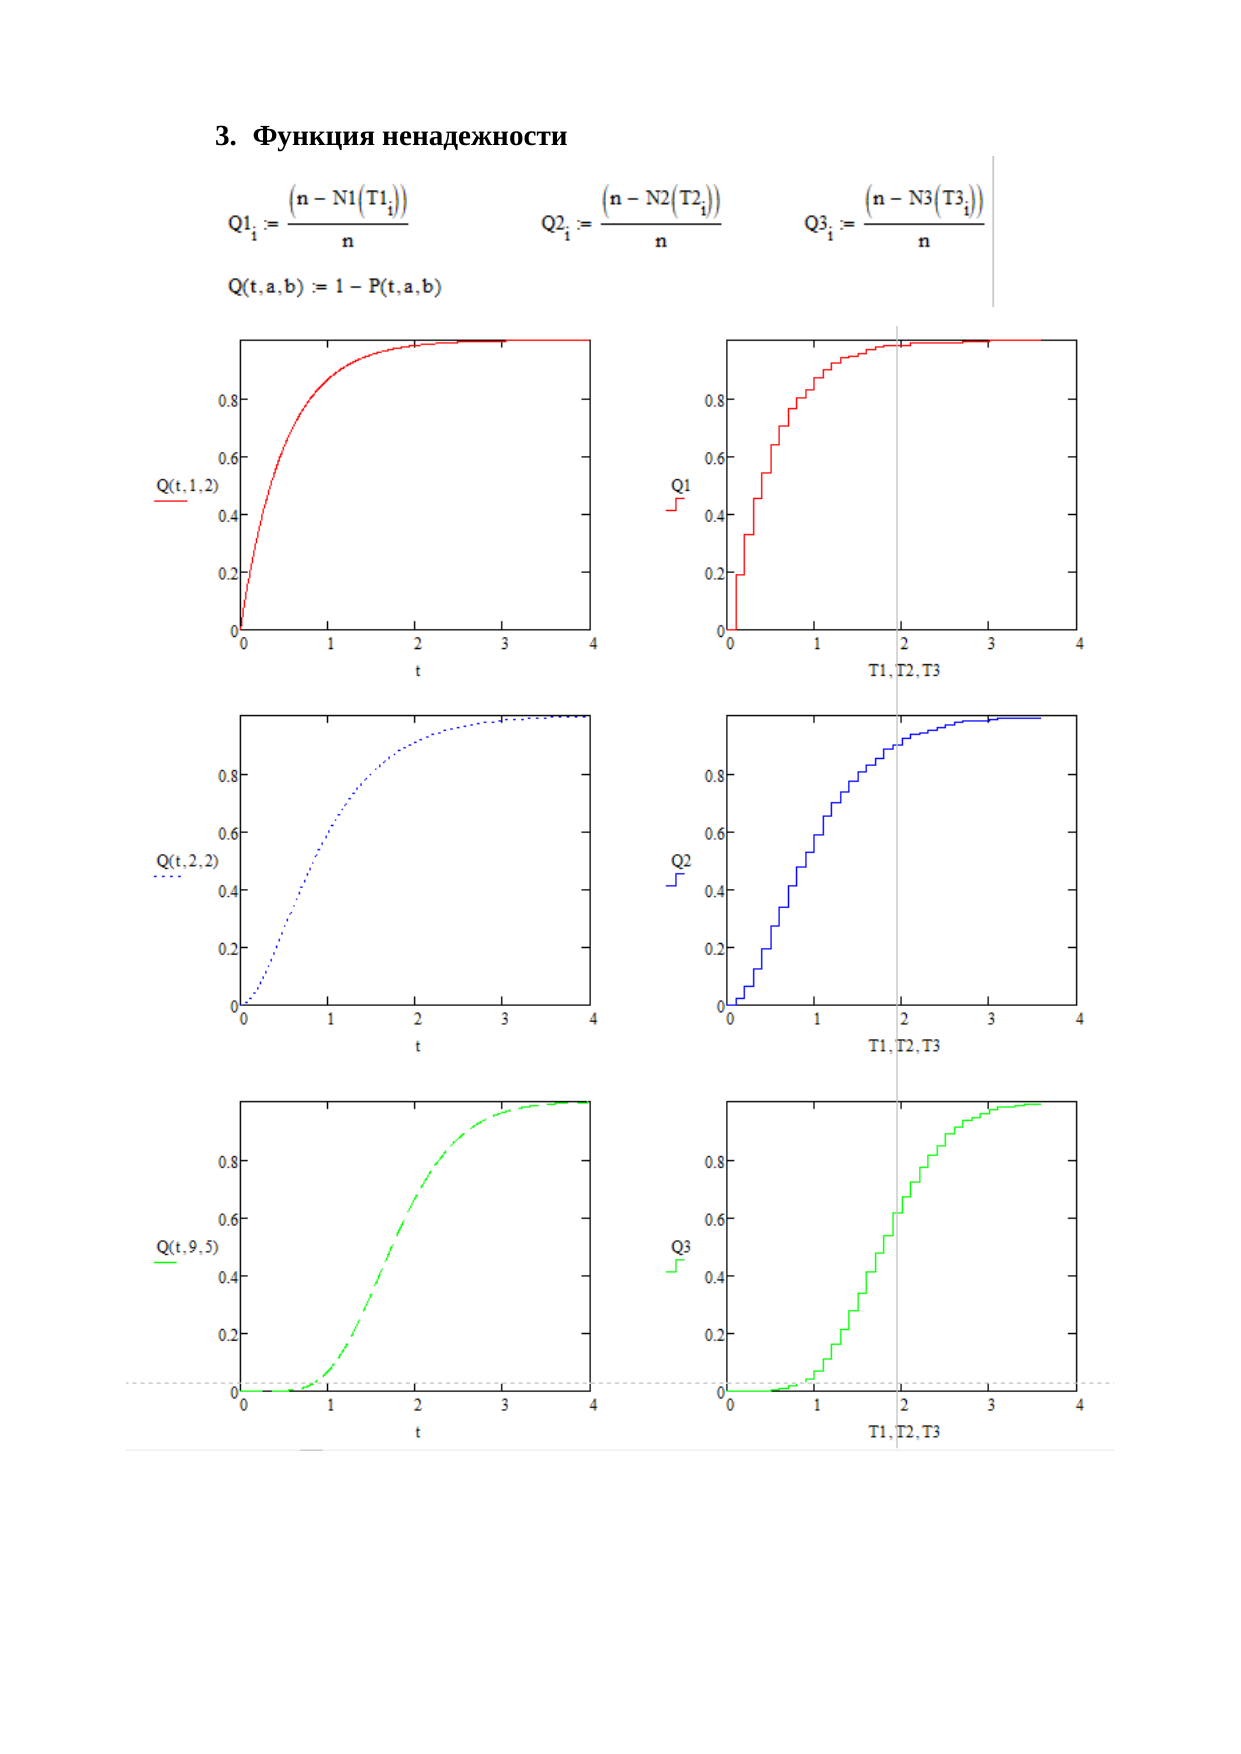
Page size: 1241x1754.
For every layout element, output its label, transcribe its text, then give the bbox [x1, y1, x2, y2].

list Функция ненадежности [215, 118, 1152, 152]
picture [126, 326, 1115, 1451]
picture [217, 156, 1024, 307]
